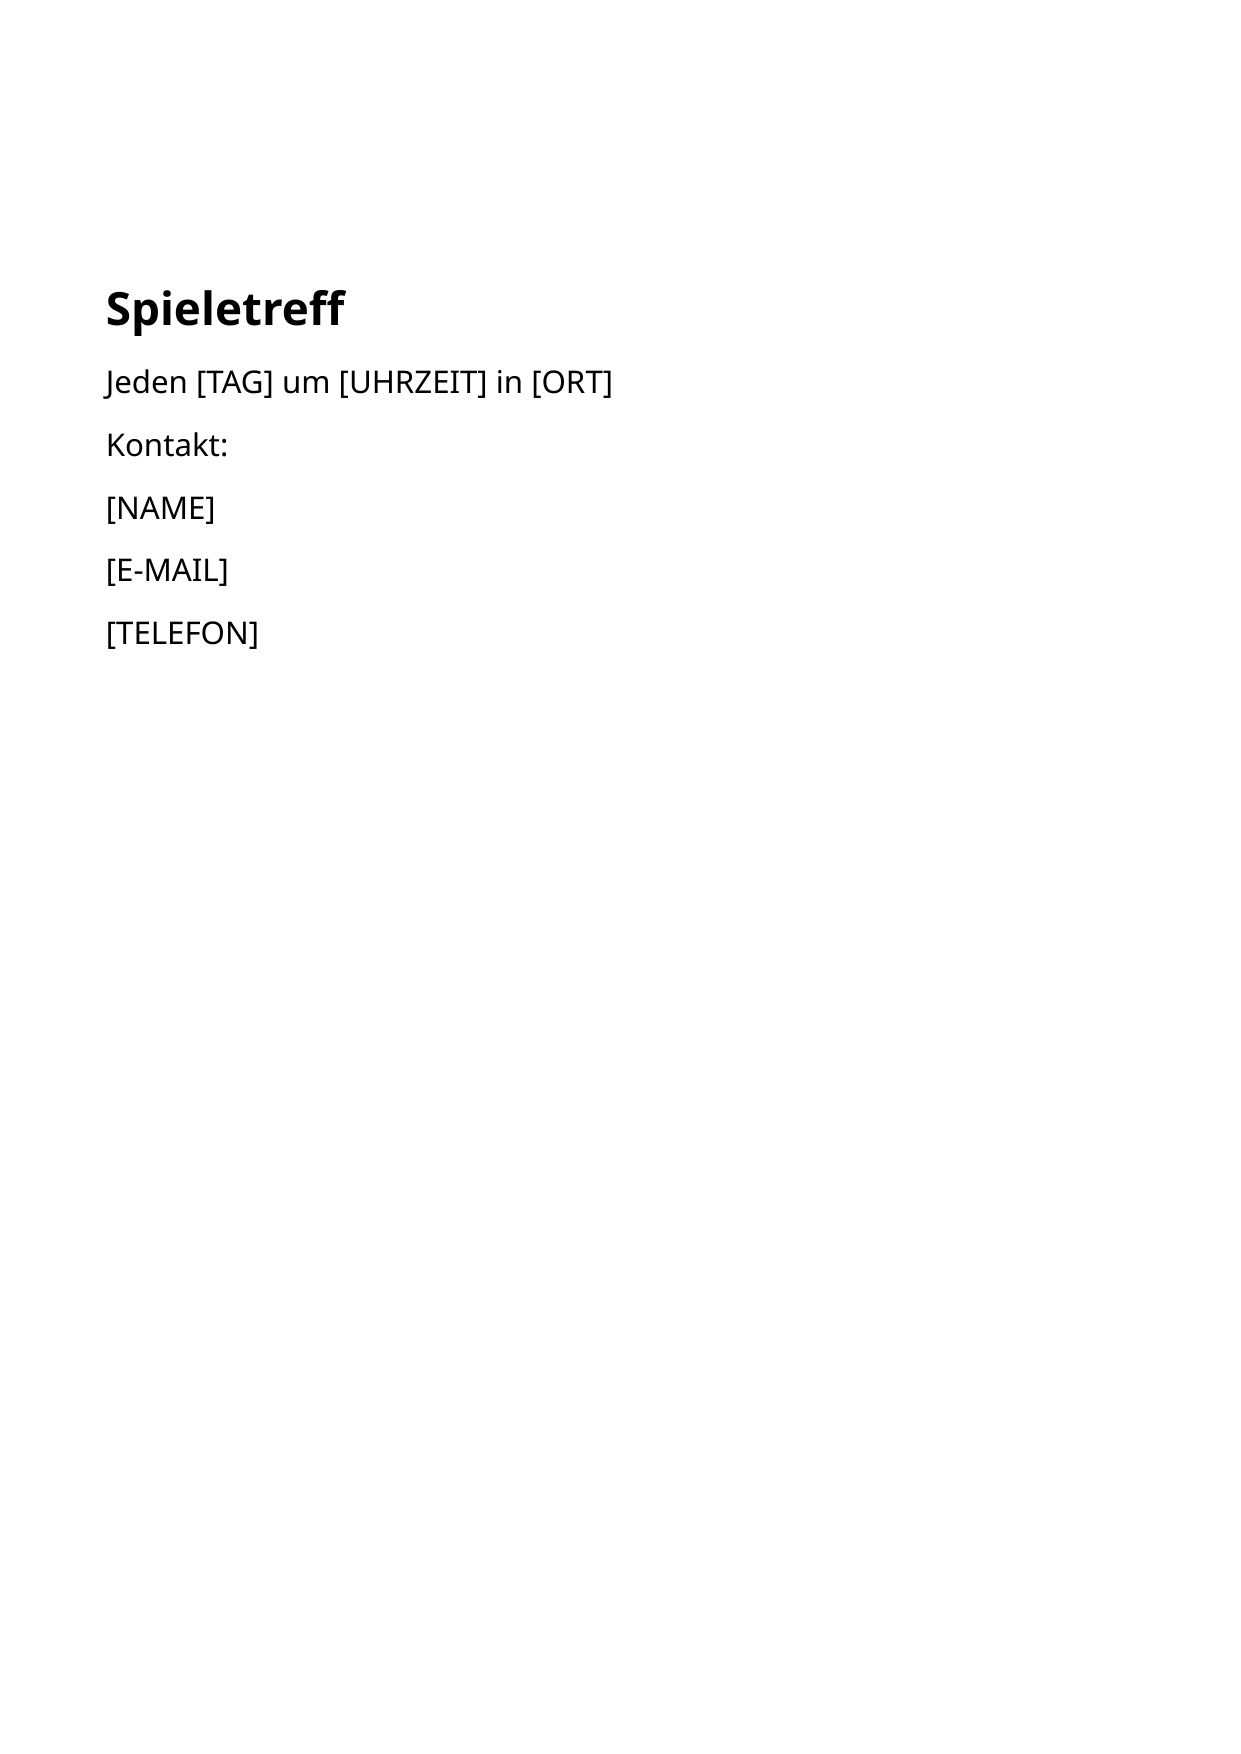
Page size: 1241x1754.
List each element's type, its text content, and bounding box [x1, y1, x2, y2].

text [NAME] [106, 486, 1124, 528]
text [TELEFON] [106, 611, 1124, 653]
text Jeden [TAG] um [UHRZEIT] in [ORT] [106, 360, 1124, 403]
text [E-MAIL] [106, 548, 1124, 591]
text Spieletreff [106, 276, 1124, 339]
text Kontakt: [106, 423, 1124, 466]
